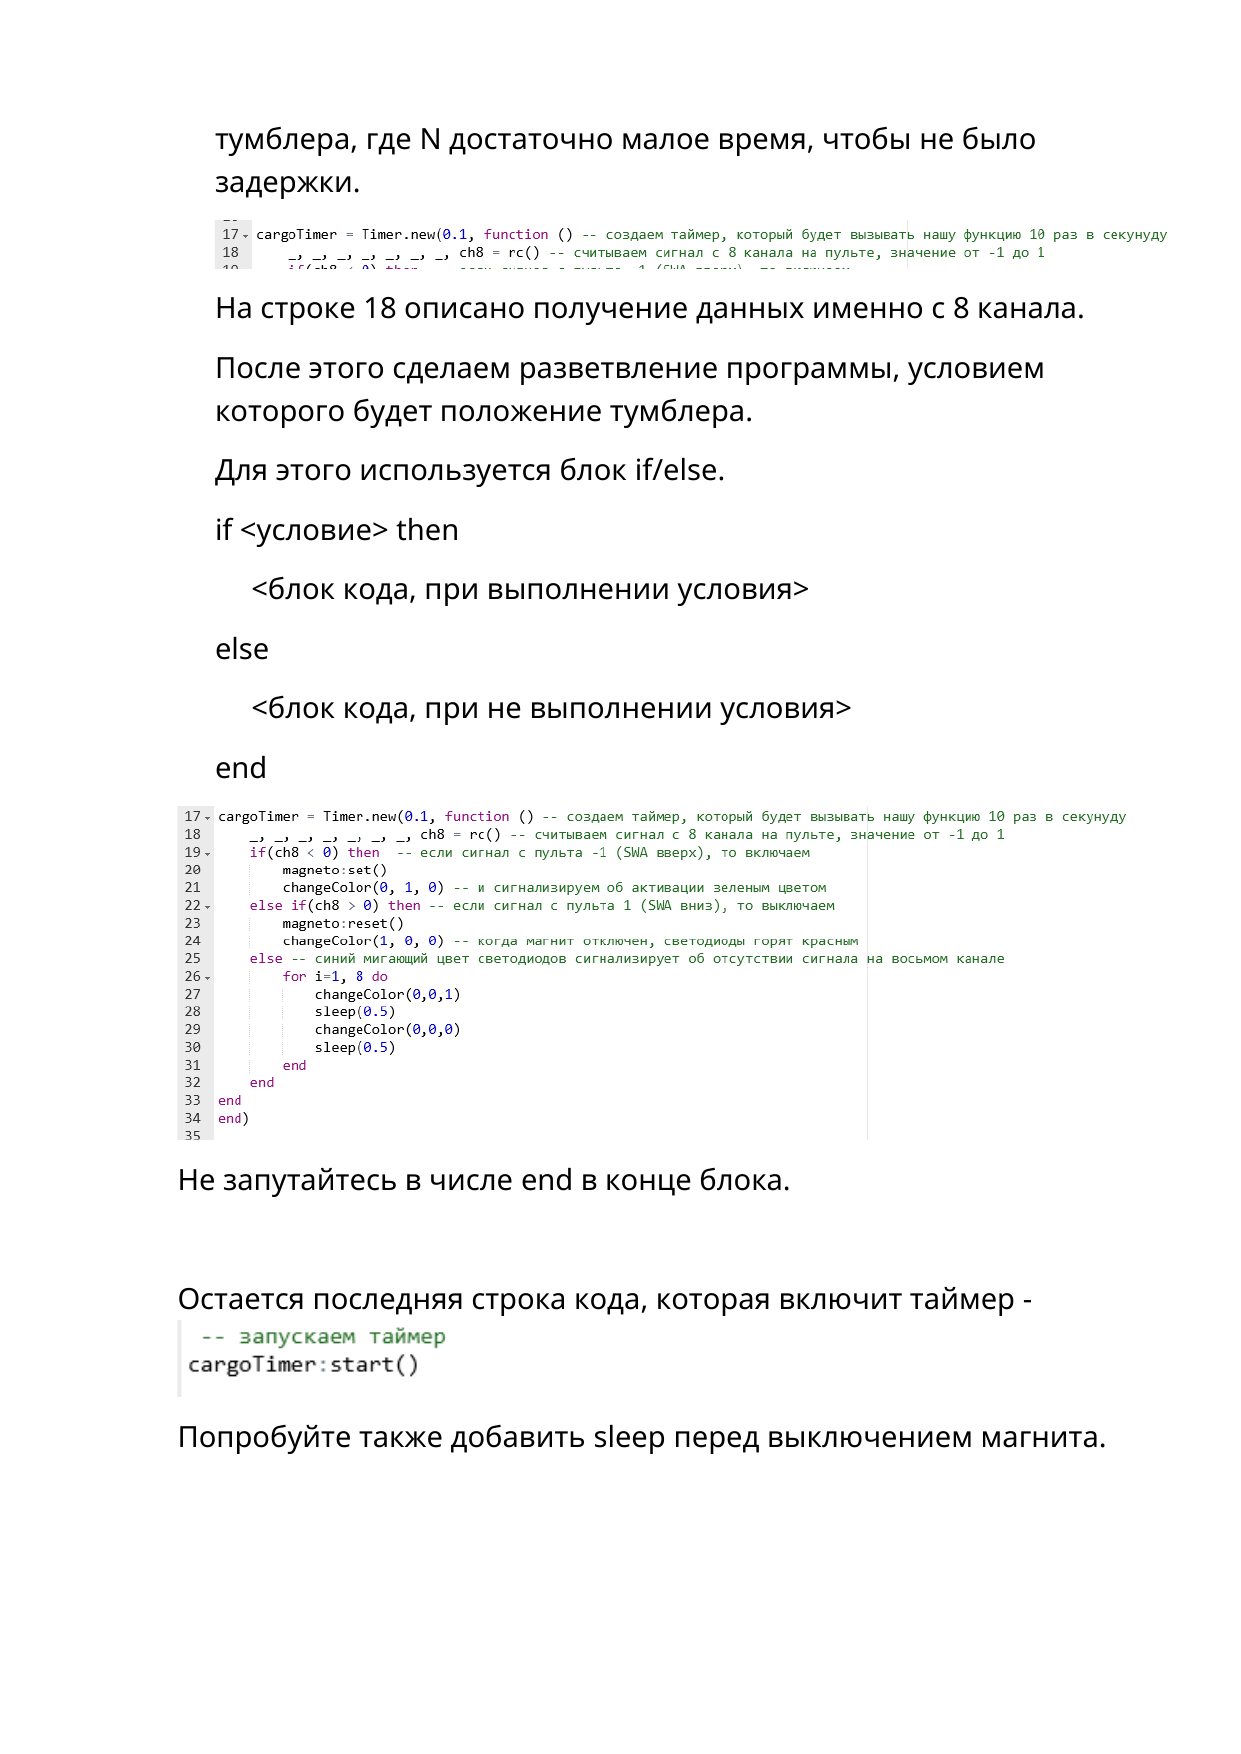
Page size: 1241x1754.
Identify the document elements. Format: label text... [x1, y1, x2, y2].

picture [177, 1320, 467, 1397]
text Попробуйте также добавить sleep перед выключением магнита. [177, 1416, 1152, 1456]
text end [215, 747, 1152, 787]
text Для этого используется блок if/else. [215, 449, 1152, 489]
text <блок кода, при выполнении условия> [215, 568, 1152, 608]
text На строке 18 описано получение данных именно с 8 канала. [215, 288, 1152, 327]
text Остается последняя строка кода, которая включит таймер - [177, 1278, 1152, 1397]
text После этого сделаем разветвление программы, условием которого будет положение тумблера. [215, 347, 1152, 430]
text else [215, 628, 1152, 668]
picture [177, 806, 1152, 1140]
text Не запутайтесь в числе end в конце блока. [177, 1159, 1152, 1199]
text if <условие> then [215, 509, 1152, 549]
picture [214, 220, 1190, 269]
text <блок кода, при не выполнении условия> [215, 687, 1152, 727]
